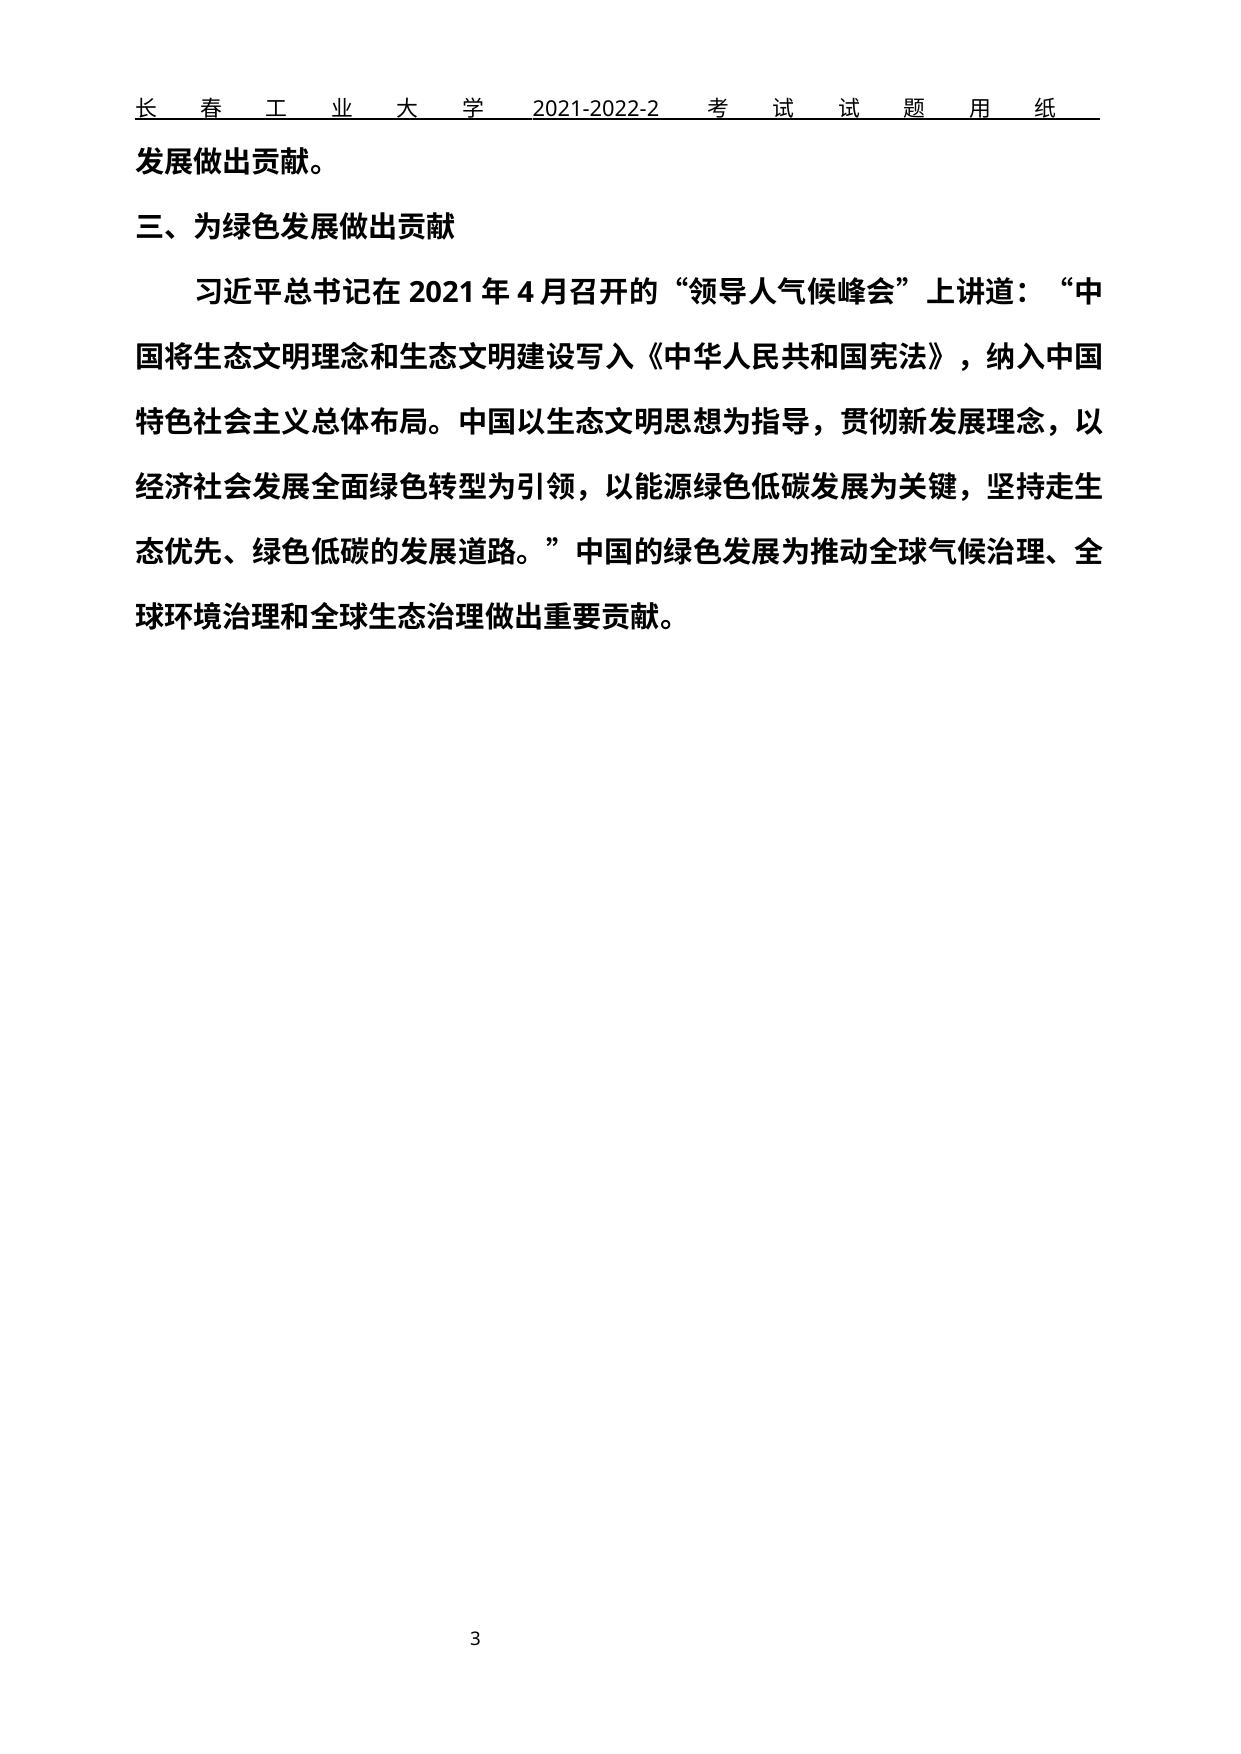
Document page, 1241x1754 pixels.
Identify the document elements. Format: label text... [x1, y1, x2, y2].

text 三、为绿色发展做出贡献 [135, 192, 1106, 257]
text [135, 127, 1106, 192]
text 习近平总书记在2021年4月召开的“领导人气候峰会”上讲道：“中国将生态文明理念和生态文明建设写入《中华人民共和国宪法》，纳入中国特色社会主义总体布局。中国以生态文明思想为指导，贯彻新发展理念，以经济社会发展全面绿色转型为引领，以能源绿色低碳发展为关键，坚持走生态优先、绿色低碳的发展道路。”中国的绿色发展为推动全球气候治理、全球环境治理和全球生态治理做出重要贡献。 [135, 257, 1106, 647]
